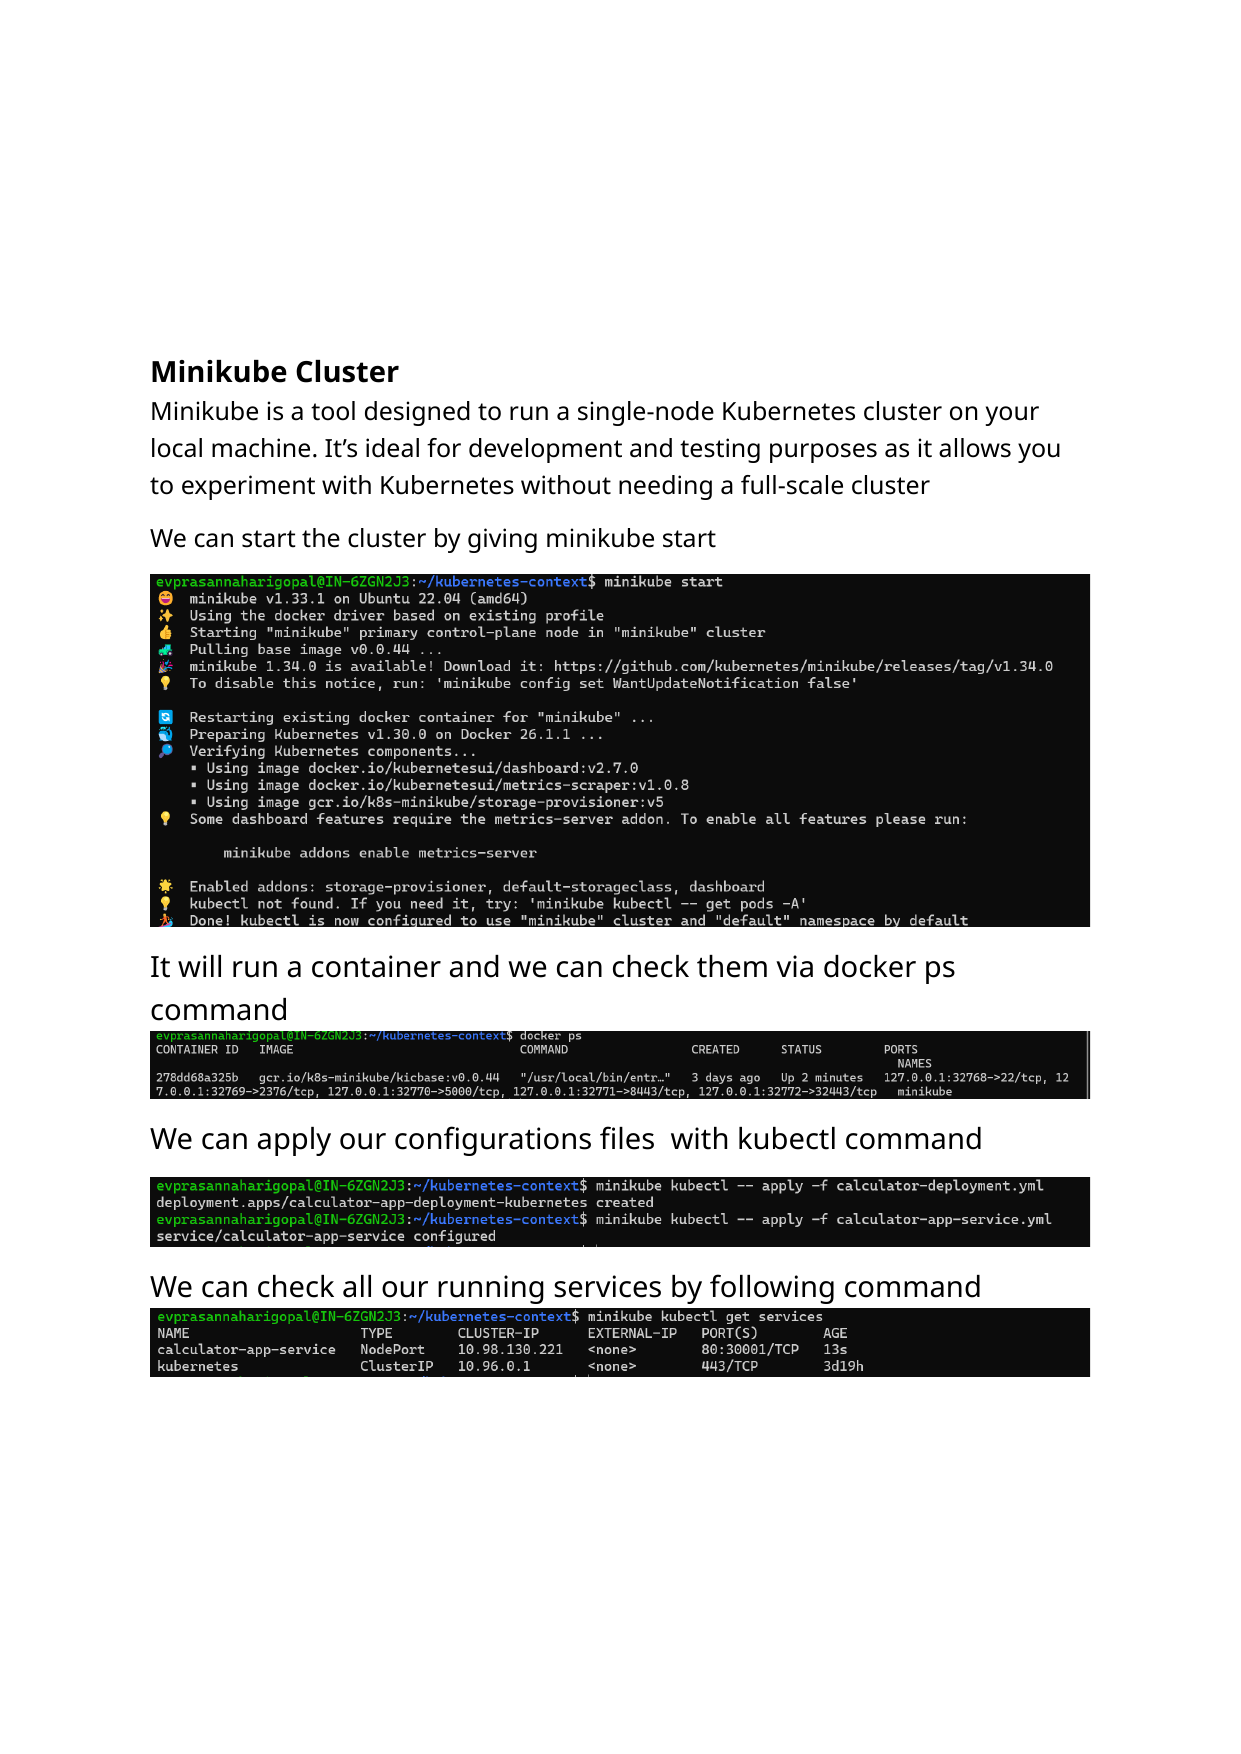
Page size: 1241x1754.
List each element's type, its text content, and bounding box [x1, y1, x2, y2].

text We can start the cluster by giving minikube start [150, 521, 1090, 555]
text Minikube Cluster Minikube is a tool designed to run a single-node Kubernetes cluster on your local machine. It’s ideal for development and testing purposes as it allows you to experiment with Kubernetes without needing a full-scale cluster [150, 352, 1090, 502]
picture [150, 1031, 1091, 1099]
picture [150, 1308, 1091, 1377]
text We can check all our running services by following command [150, 1266, 1090, 1308]
picture [150, 1177, 1091, 1247]
picture [150, 574, 1091, 927]
text We can apply our configurations files with kubectl command [150, 1118, 1090, 1158]
text It will run a container and we can check them via docker ps command [150, 946, 1090, 1031]
